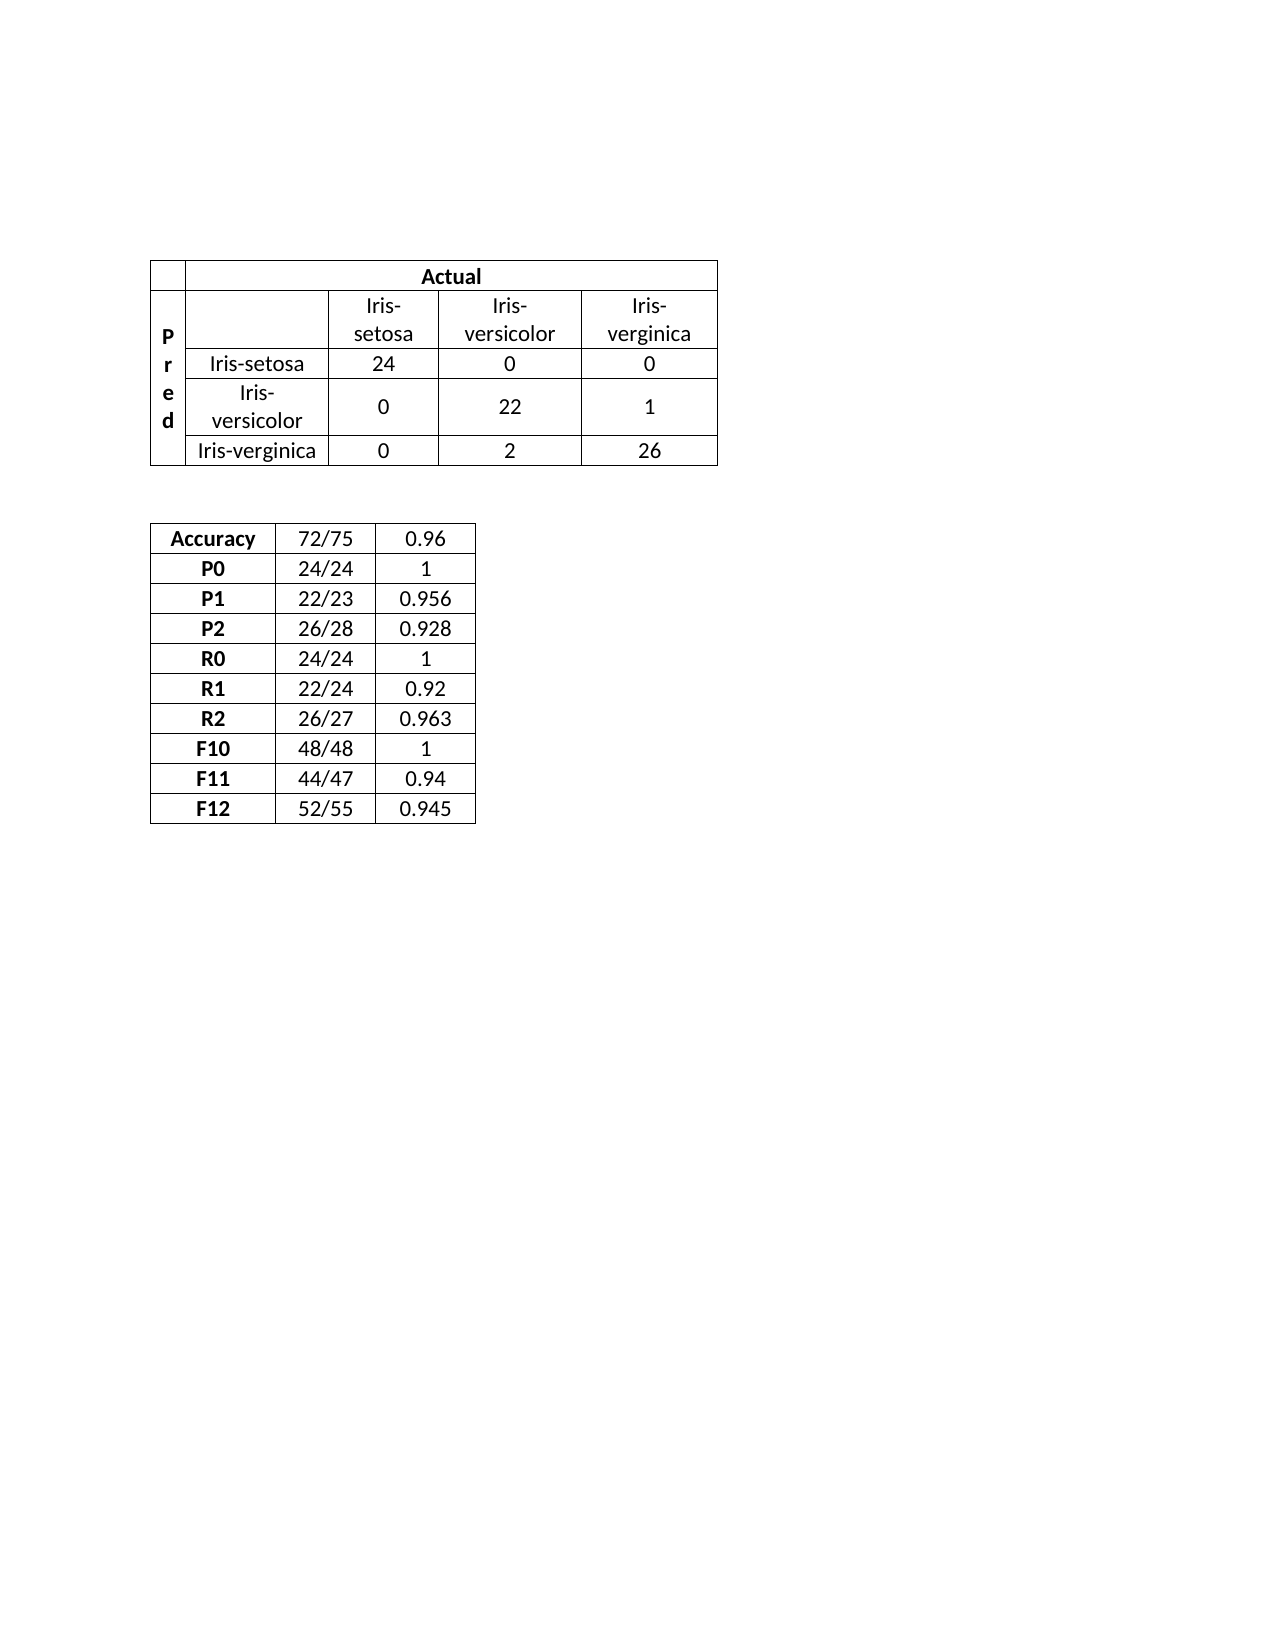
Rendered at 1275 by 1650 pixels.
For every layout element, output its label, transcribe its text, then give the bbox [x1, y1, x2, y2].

table_cell 48/48 [276, 734, 375, 763]
table_cell 0.928 [376, 614, 475, 643]
table_cell 26/27 [276, 704, 375, 733]
table_cell P2 [151, 614, 275, 643]
table_cell 0 [439, 349, 581, 377]
table_cell P r e d [151, 291, 185, 464]
table_cell Iris-verginica [186, 436, 328, 464]
table_cell 52/55 [276, 794, 375, 823]
table_cell 22 [439, 379, 581, 434]
table_cell Iris-setosa [329, 291, 438, 347]
table_cell 0.94 [376, 764, 475, 793]
table_cell 22/23 [276, 584, 375, 613]
table_header [151, 261, 185, 290]
table_cell R1 [151, 674, 275, 703]
table_cell F10 [151, 734, 275, 763]
table_header Accuracy [151, 524, 275, 553]
table_cell 0 [329, 436, 438, 464]
table_cell Iris-versicolor [186, 379, 328, 434]
table_header 0.96 [376, 524, 475, 553]
table_cell 26/28 [276, 614, 375, 643]
table_header Actual [186, 261, 717, 290]
table_cell F12 [151, 794, 275, 823]
table_cell 2 [439, 436, 581, 464]
table_cell R2 [151, 704, 275, 733]
table_cell 1 [376, 644, 475, 673]
table_cell 22/24 [276, 674, 375, 703]
table_cell P1 [151, 584, 275, 613]
table_cell F11 [151, 764, 275, 793]
table_cell 1 [376, 554, 475, 583]
table_cell 26 [582, 436, 717, 464]
table_cell P0 [151, 554, 275, 583]
table_cell 0 [329, 379, 438, 434]
table_cell R0 [151, 644, 275, 673]
table_cell Iris-versicolor [439, 291, 581, 347]
table_cell Iris-setosa [186, 349, 328, 377]
table_cell 44/47 [276, 764, 375, 793]
table_cell 0.963 [376, 704, 475, 733]
table_cell 24/24 [276, 644, 375, 673]
table_cell 24 [329, 349, 438, 377]
table_cell 0.945 [376, 794, 475, 823]
table_cell 1 [582, 379, 717, 434]
table_cell 0.956 [376, 584, 475, 613]
table_cell 1 [376, 734, 475, 763]
table_cell Iris-verginica [582, 291, 717, 347]
table_cell [186, 291, 328, 347]
table_cell 0.92 [376, 674, 475, 703]
table_cell 0 [582, 349, 717, 377]
table_header 72/75 [276, 524, 375, 553]
table_cell 24/24 [276, 554, 375, 583]
